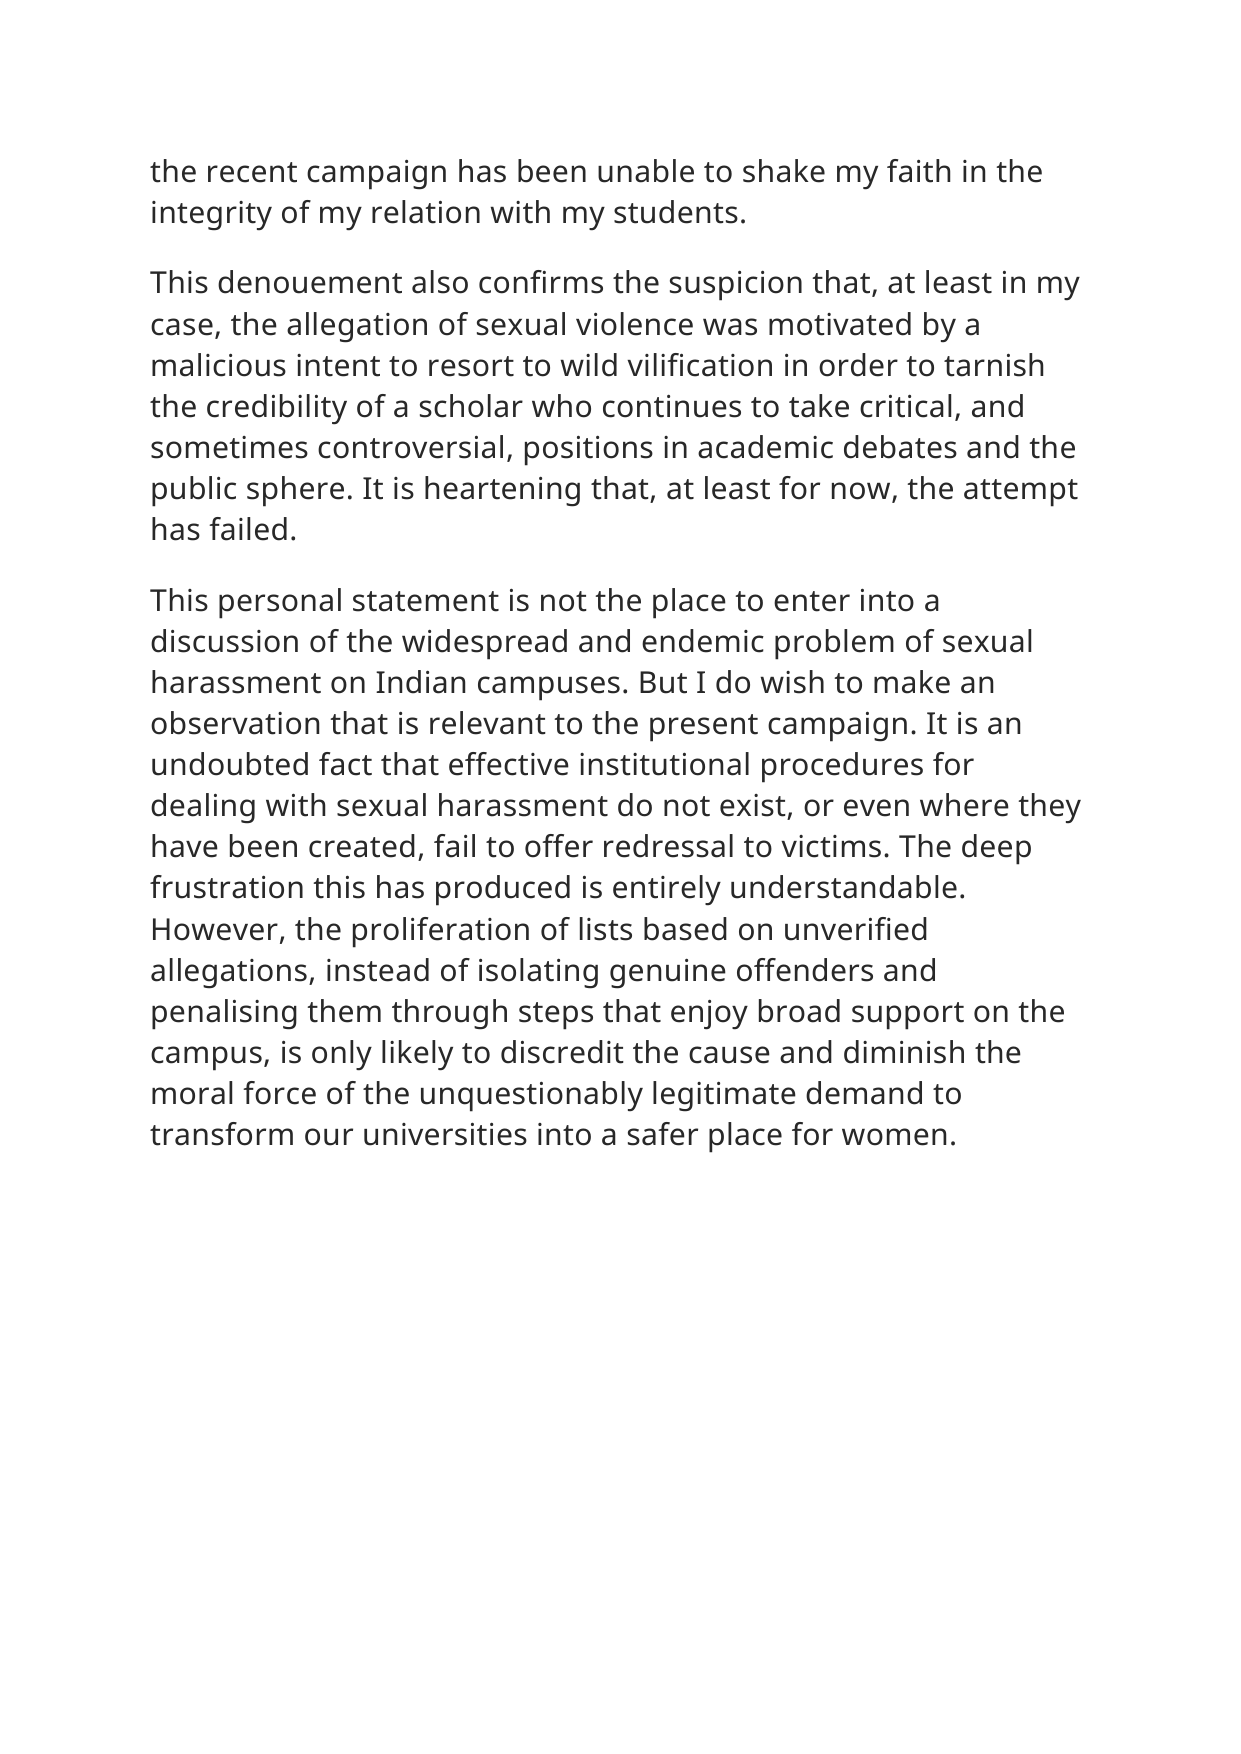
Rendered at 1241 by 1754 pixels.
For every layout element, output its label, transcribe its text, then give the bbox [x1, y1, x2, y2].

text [150, 150, 1090, 232]
text This personal statement is not the place to enter into a discussion of the widespread and endemic problem of sexual harassment on Indian campuses. But I do wish to make an observation that is relevant to the present campaign. It is an undoubted fact that effective institutional procedures for dealing with sexual harassment do not exist, or even where they have been created, fail to offer redressal to victims. The deep frustration this has produced is entirely understandable. However, the proliferation of lists based on unverified allegations, instead of isolating genuine offenders and penalising them through steps that enjoy broad support on the campus, is only likely to discredit the cause and diminish the moral force of the unquestionably legitimate demand to transform our universities into a safer place for women. [150, 579, 1090, 1155]
text This denouement also confirms the suspicion that, at least in my case, the allegation of sexual violence was motivated by a malicious intent to resort to wild vilification in order to tarnish the credibility of a scholar who continues to take critical, and sometimes controversial, positions in academic debates and the public sphere. It is heartening that, at least for now, the attempt has failed. [150, 261, 1090, 549]
